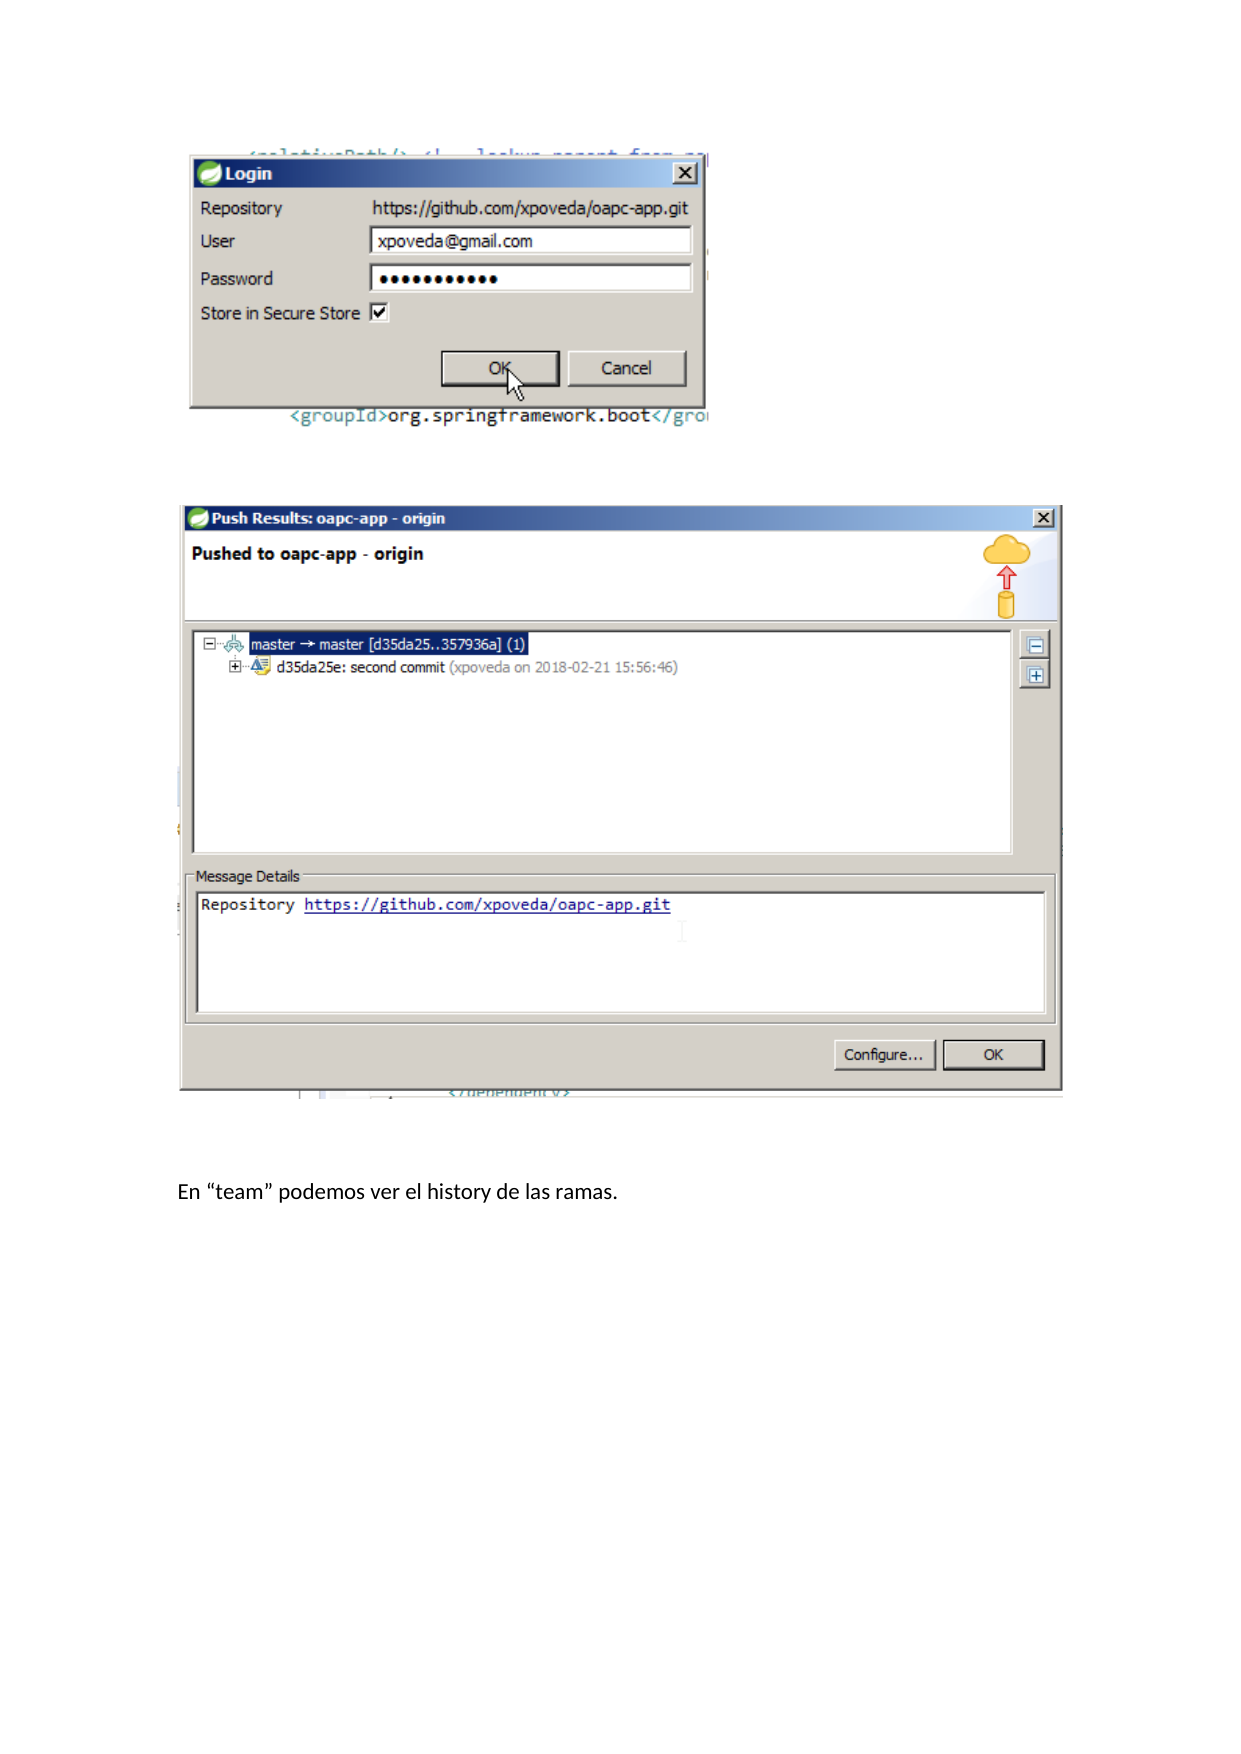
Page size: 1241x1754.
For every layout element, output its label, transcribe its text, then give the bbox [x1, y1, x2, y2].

picture [177, 505, 1063, 1099]
picture [177, 147, 709, 428]
text En “team” podemos ver el history de las ramas. [177, 1177, 1063, 1205]
